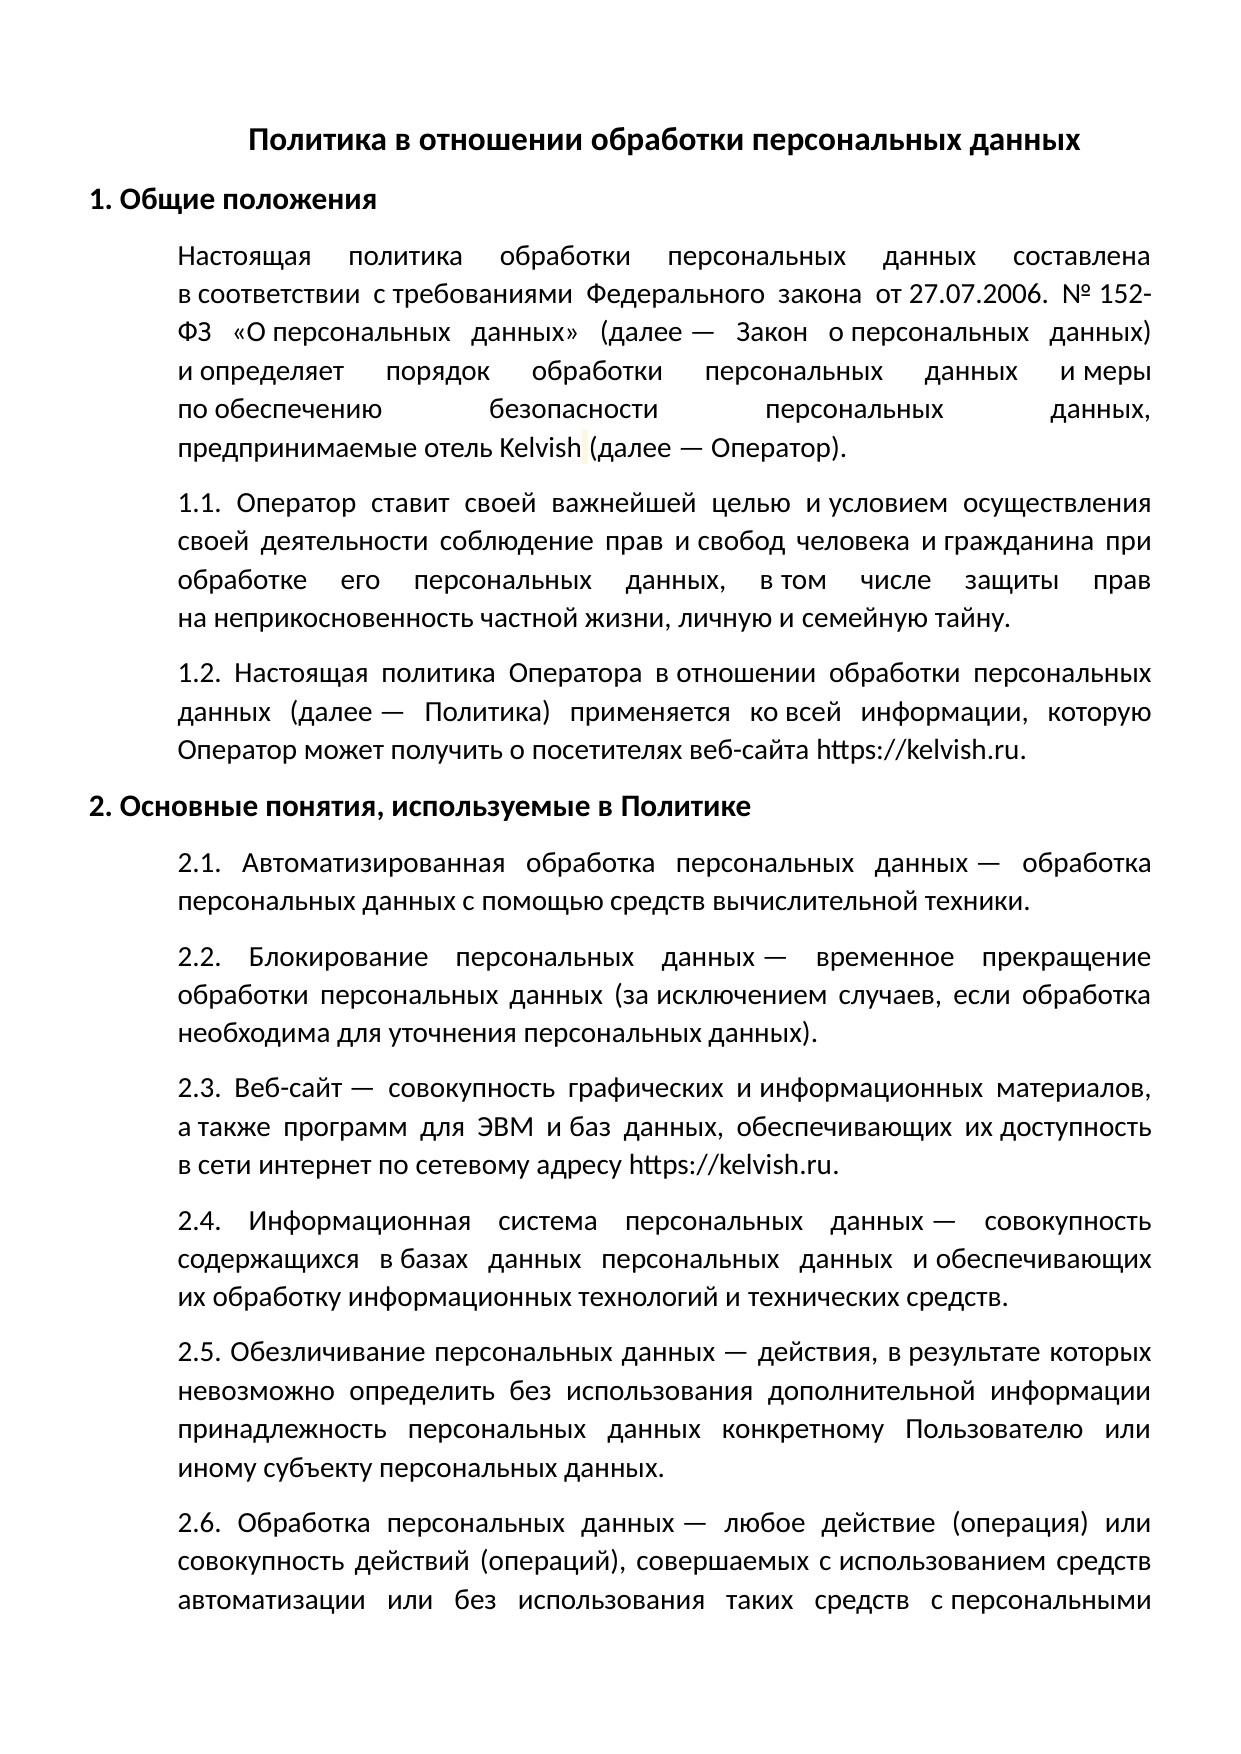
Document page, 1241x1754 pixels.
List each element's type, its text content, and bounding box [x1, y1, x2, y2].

text 2.3. Веб-сайт — совокупность графических и информационных материалов, а также программ для ЭВМ и баз данных, обеспечивающих их доступность в сети интернет по сетевому адресу https://kelvish.ru. [177, 1069, 1152, 1182]
text 2.2. Блокирование персональных данных — временное прекращение обработки персональных данных (за исключением случаев, если обработка необходима для уточнения персональных данных). [177, 938, 1152, 1050]
text 1. Общие положения [88, 179, 1152, 217]
text 2. Основные понятия, используемые в Политике [88, 786, 1152, 824]
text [177, 1504, 1152, 1616]
text 2.1. Автоматизированная обработка персональных данных — обработка персональных данных с помощью средств вычислительной техники. [177, 844, 1152, 918]
text Настоящая политика обработки персональных данных составлена в соответствии с требованиями Федерального закона от 27.07.2006. № 152-ФЗ «О персональных данных» (далее — Закон о персональных данных) и определяет порядок обработки персональных данных и меры по обеспечению безопасности персональных данных, предпринимаемые отель Kelvish (далее — Оператор). [177, 237, 1152, 464]
text Политика в отношении обработки персональных данных [177, 118, 1152, 159]
text 2.5. Обезличивание персональных данных — действия, в результате которых невозможно определить без использования дополнительной информации принадлежность персональных данных конкретному Пользователю или иному субъекту персональных данных. [177, 1333, 1152, 1484]
text 1.1. Оператор ставит своей важнейшей целью и условием осуществления своей деятельности соблюдение прав и свобод человека и гражданина при обработке его персональных данных, в том числе защиты прав на неприкосновенность частной жизни, личную и семейную тайну. [177, 484, 1152, 635]
text 2.4. Информационная система персональных данных — совокупность содержащихся в базах данных персональных данных и обеспечивающих их обработку информационных технологий и технических средств. [177, 1202, 1152, 1314]
text 1.2. Настоящая политика Оператора в отношении обработки персональных данных (далее — Политика) применяется ко всей информации, которую Оператор может получить о посетителях веб-сайта https://kelvish.ru. [177, 654, 1152, 767]
